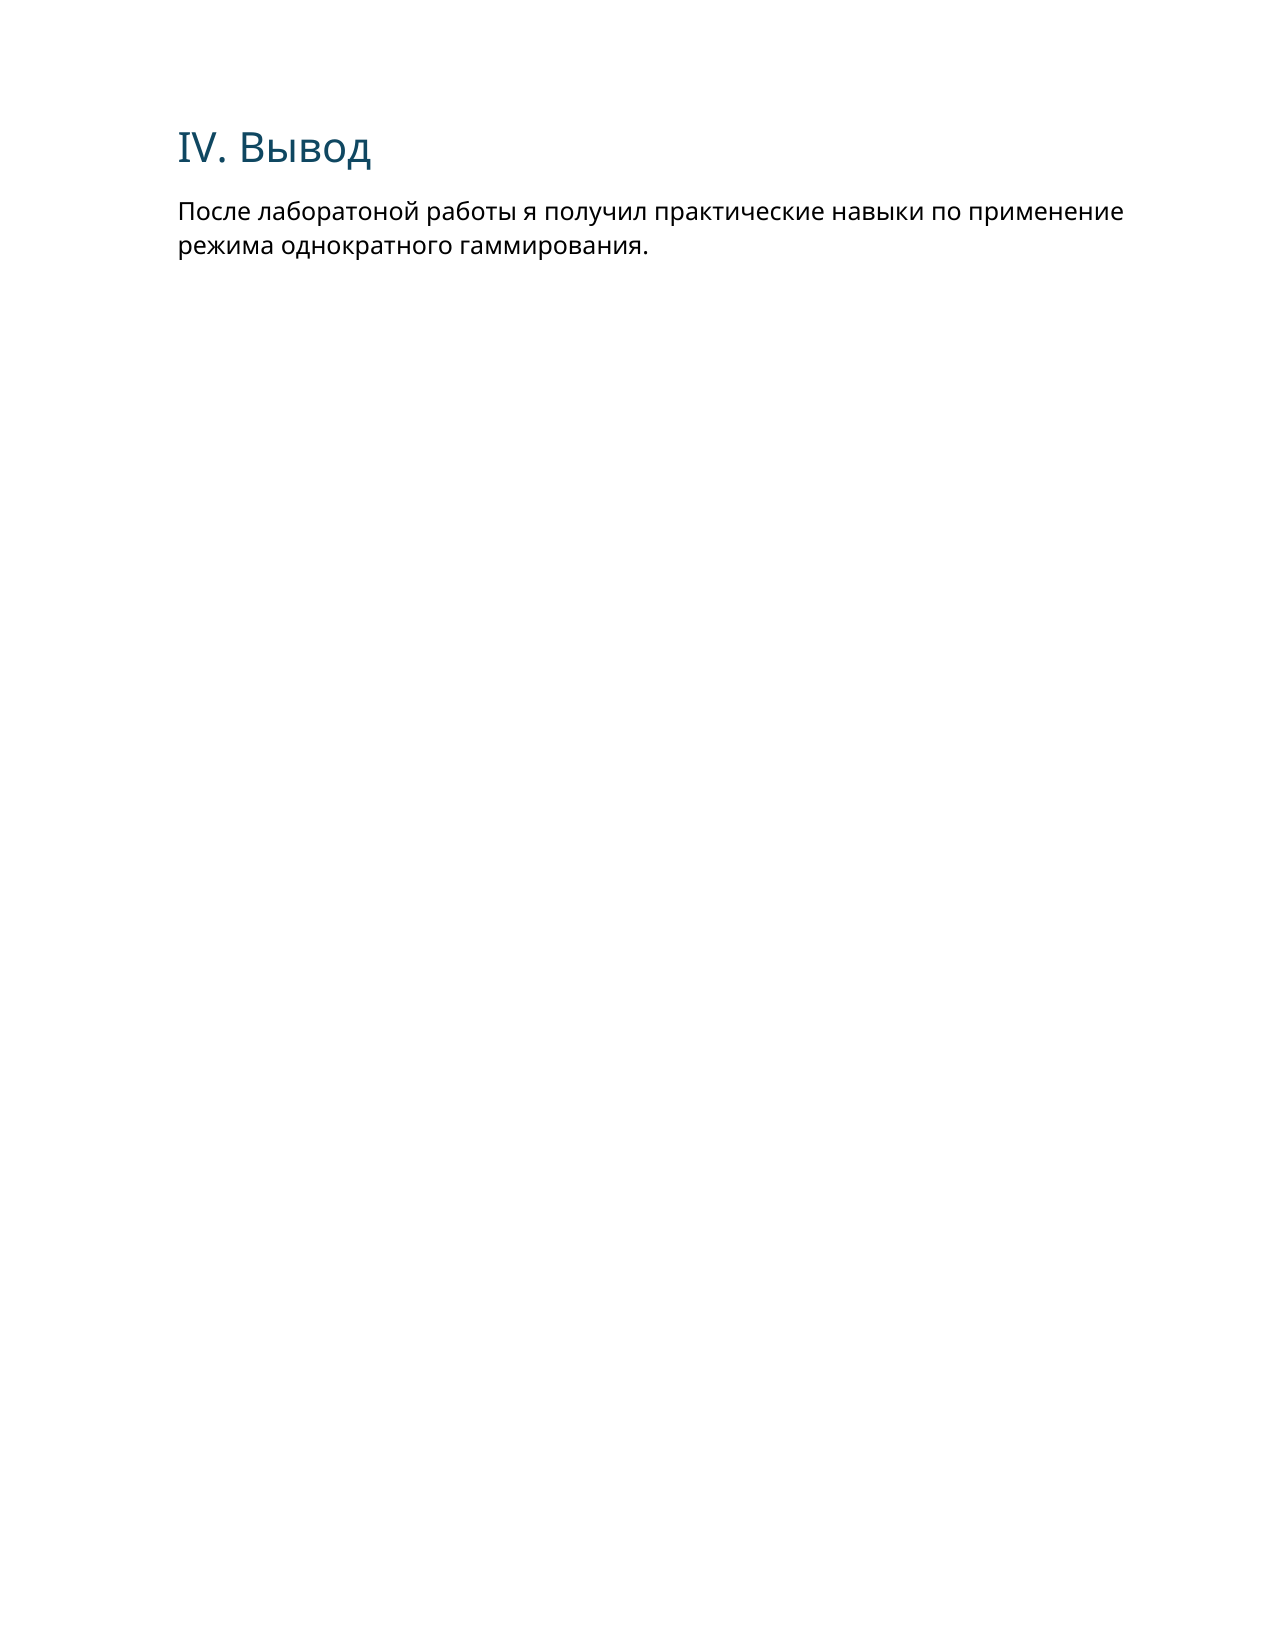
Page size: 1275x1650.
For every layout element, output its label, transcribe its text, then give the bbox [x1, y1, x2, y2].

text После лаборатоной работы я получил практические навыки по применение режима однократного гаммирования. [177, 194, 1186, 262]
subtitle IV. Вывод [177, 118, 1186, 175]
